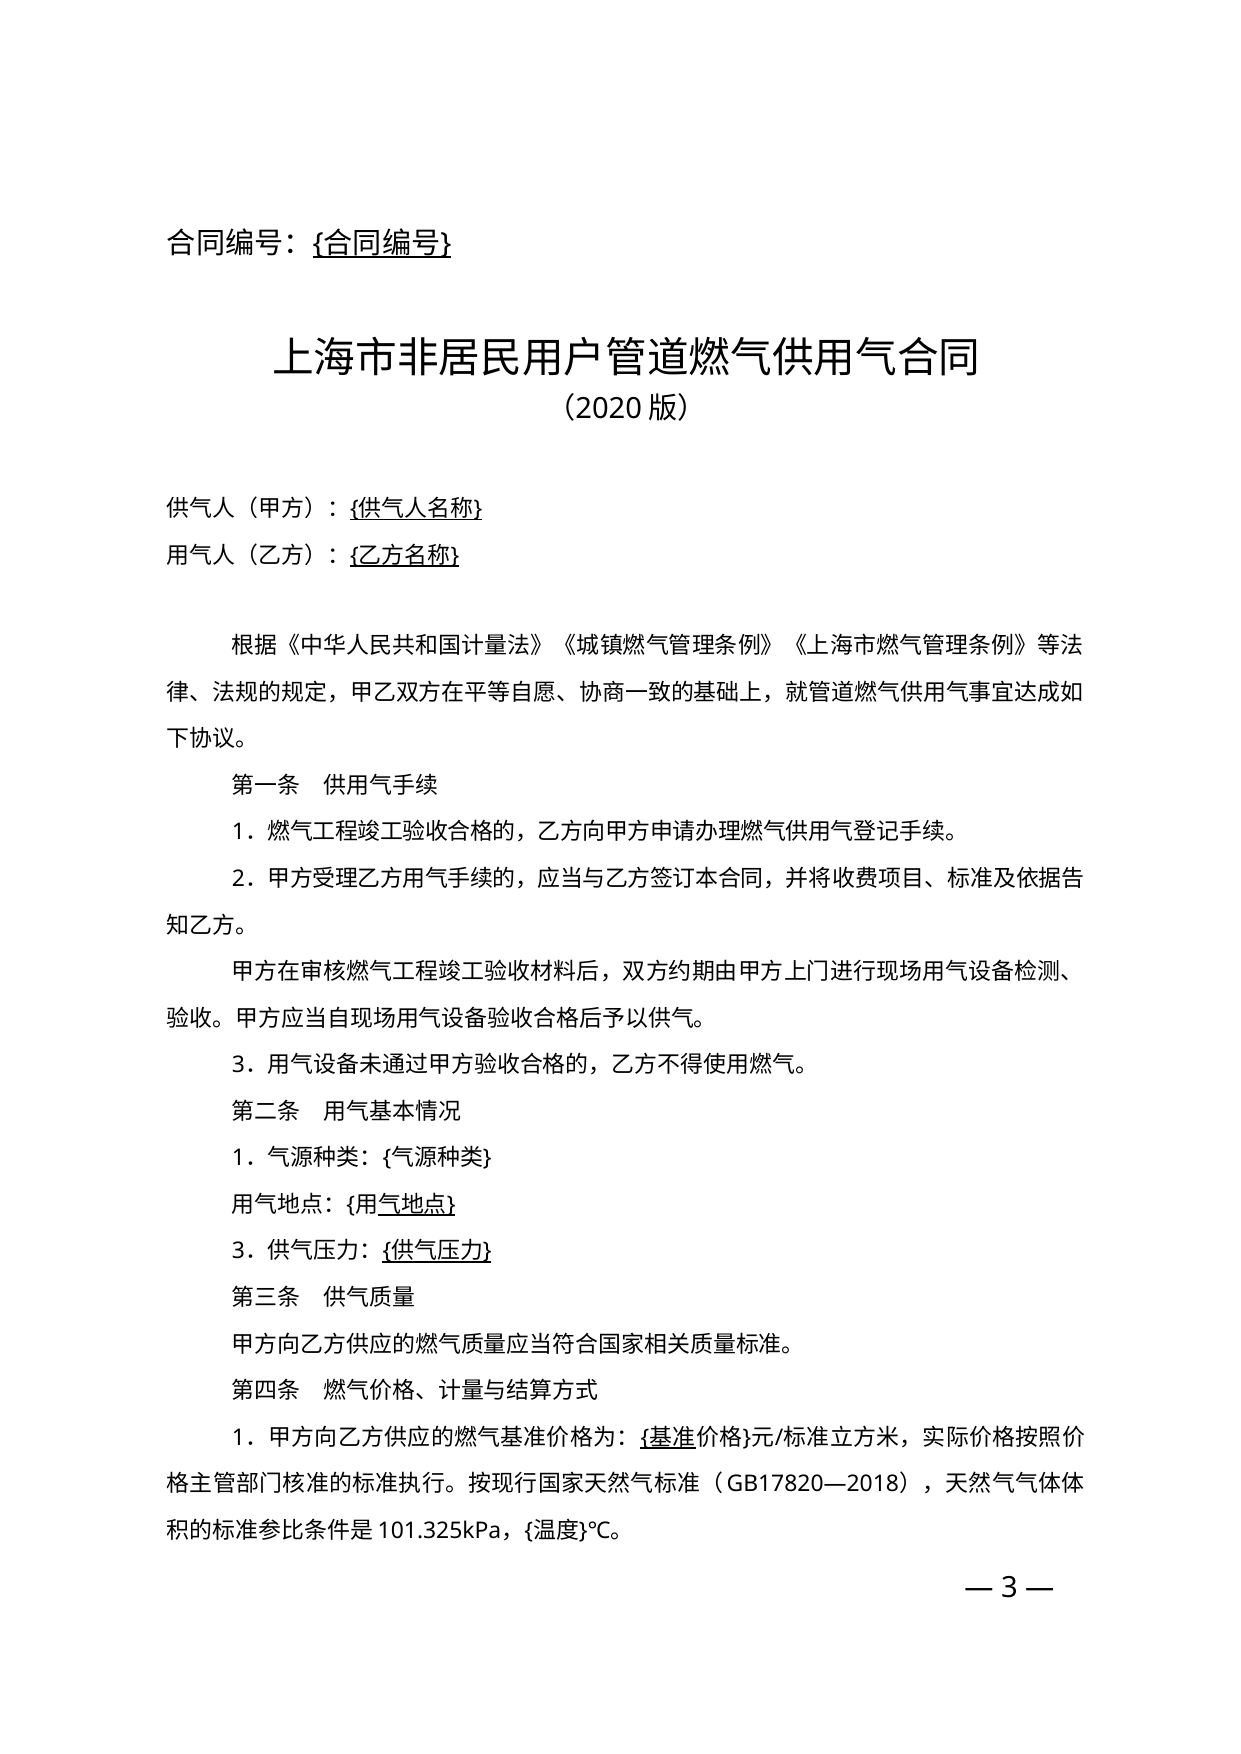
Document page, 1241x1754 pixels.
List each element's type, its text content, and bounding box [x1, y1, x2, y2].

text 上海市非居民用户管道燃气供用气合同 [167, 324, 1085, 384]
text 甲方向乙方供应的燃气质量应当符合国家相关质量标准。 [167, 1325, 1085, 1359]
text 根据《中华人民共和国计量法》《城镇燃气管理条例》《上海市燃气管理条例》等法律、法规的规定，甲乙双方在平等自愿、协商一致的基础上，就管道燃气供用气事宜达成如下协议。 [167, 627, 1085, 753]
text 第一条 供用气手续 [167, 767, 1085, 800]
text 合同编号：{合同编号} [167, 219, 1085, 262]
text 3．供气压力：{供气压力} [167, 1232, 1085, 1266]
text （2020版） [167, 384, 1085, 427]
text 第二条 用气基本情况 [167, 1092, 1085, 1126]
text 供气人（甲方）：{供气人名称} [167, 490, 1085, 524]
text 第三条 供气质量 [167, 1279, 1085, 1312]
text 用气人（乙方）：{乙方名称} [167, 537, 1085, 570]
text 3．用气设备未通过甲方验收合格的，乙方不得使用燃气。 [167, 1046, 1085, 1079]
text 2．甲方受理乙方用气手续的，应当与乙方签订本合同，并将收费项目、标准及依据告知乙方。 [167, 860, 1085, 940]
text 第四条 燃气价格、计量与结算方式 [167, 1372, 1085, 1405]
text 甲方在审核燃气工程竣工验收材料后，双方约期由甲方上门进行现场用气设备检测、验收。甲方应当自现场用气设备验收合格后予以供气。 [167, 953, 1085, 1033]
text 用气地点：{用气地点} [167, 1186, 1085, 1219]
text 1．甲方向乙方供应的燃气基准价格为：{基准价格}元/标准立方米，实际价格按照价格主管部门核准的标准执行。按现行国家天然气标准（GB17820—2018），天然气气体体积的标准参比条件是101.325kPa，{温度}℃。 [167, 1418, 1085, 1545]
text 1．燃气工程竣工验收合格的，乙方向甲方申请办理燃气供用气登记手续。 [167, 813, 1085, 847]
text 1．气源种类：{气源种类} [167, 1139, 1085, 1172]
